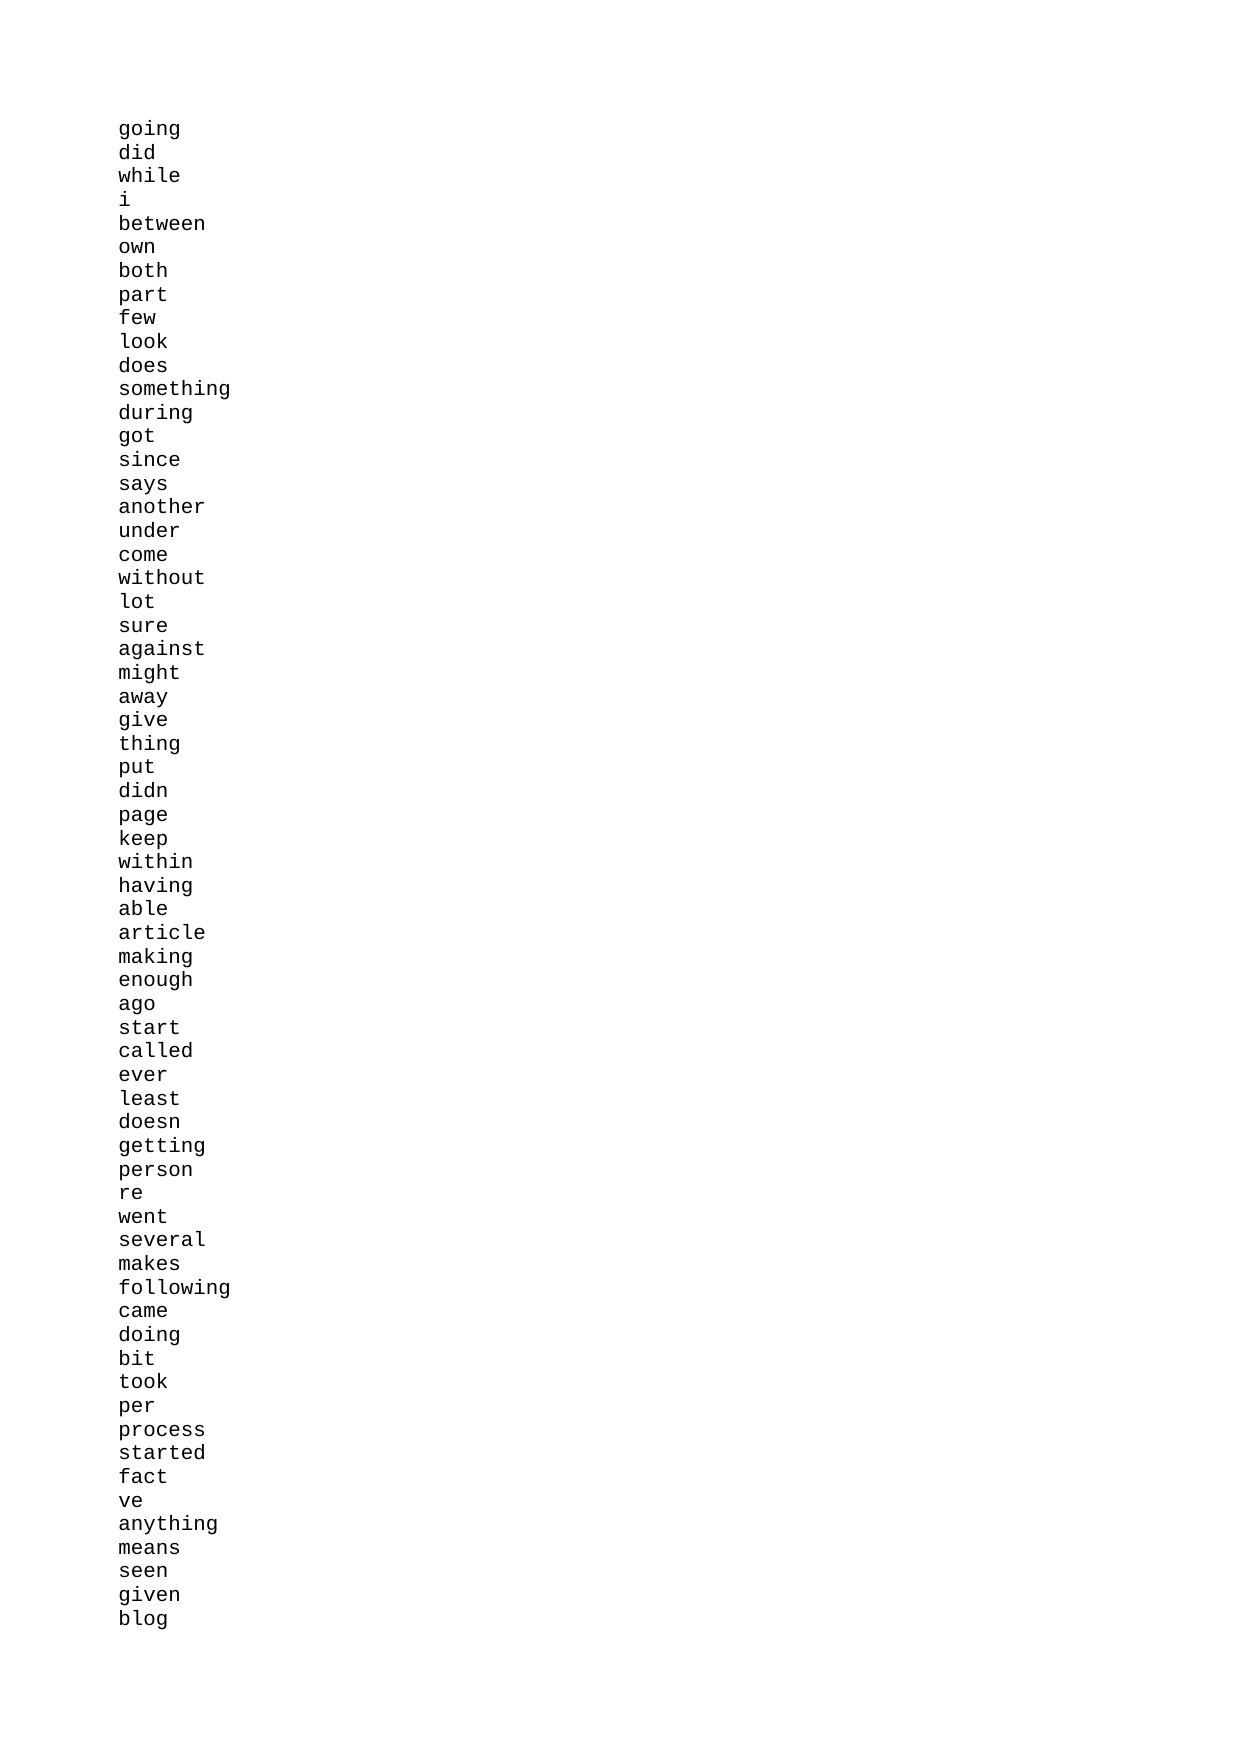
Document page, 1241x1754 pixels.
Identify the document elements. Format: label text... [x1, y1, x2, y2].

text does [118, 354, 1122, 378]
text start [118, 1017, 1122, 1040]
text anything [118, 1513, 1122, 1537]
text going [118, 118, 1122, 142]
text having [118, 875, 1122, 898]
text getting [118, 1135, 1122, 1158]
text something [118, 378, 1122, 402]
text least [118, 1088, 1122, 1111]
text during [118, 402, 1122, 426]
text i [118, 189, 1122, 213]
text part [118, 284, 1122, 307]
text given [118, 1584, 1122, 1608]
text started [118, 1442, 1122, 1466]
text between [118, 213, 1122, 236]
text thing [118, 733, 1122, 757]
text did [118, 142, 1122, 165]
text give [118, 709, 1122, 733]
text few [118, 307, 1122, 331]
text got [118, 426, 1122, 449]
text while [118, 165, 1122, 189]
text against [118, 638, 1122, 662]
text away [118, 686, 1122, 709]
text seen [118, 1561, 1122, 1584]
text several [118, 1229, 1122, 1253]
text ago [118, 993, 1122, 1017]
text went [118, 1206, 1122, 1229]
text per [118, 1395, 1122, 1419]
text lot [118, 591, 1122, 615]
text another [118, 496, 1122, 520]
text says [118, 473, 1122, 496]
text might [118, 662, 1122, 686]
text called [118, 1040, 1122, 1064]
text fact [118, 1466, 1122, 1489]
text both [118, 260, 1122, 284]
text article [118, 922, 1122, 946]
text person [118, 1158, 1122, 1182]
text put [118, 757, 1122, 780]
text took [118, 1371, 1122, 1395]
text able [118, 898, 1122, 922]
text ever [118, 1064, 1122, 1088]
text doing [118, 1324, 1122, 1348]
text making [118, 946, 1122, 969]
text following [118, 1277, 1122, 1300]
text page [118, 804, 1122, 827]
text enough [118, 969, 1122, 993]
text doesn [118, 1111, 1122, 1135]
text keep [118, 827, 1122, 851]
text since [118, 449, 1122, 473]
text bit [118, 1348, 1122, 1371]
text within [118, 851, 1122, 875]
text came [118, 1300, 1122, 1324]
text makes [118, 1253, 1122, 1277]
text means [118, 1537, 1122, 1561]
text re [118, 1182, 1122, 1206]
text under [118, 520, 1122, 544]
text without [118, 567, 1122, 591]
text didn [118, 780, 1122, 804]
text ve [118, 1489, 1122, 1513]
text come [118, 544, 1122, 567]
text look [118, 331, 1122, 354]
text sure [118, 615, 1122, 638]
text own [118, 236, 1122, 260]
text blog [118, 1608, 1122, 1631]
text process [118, 1419, 1122, 1442]
